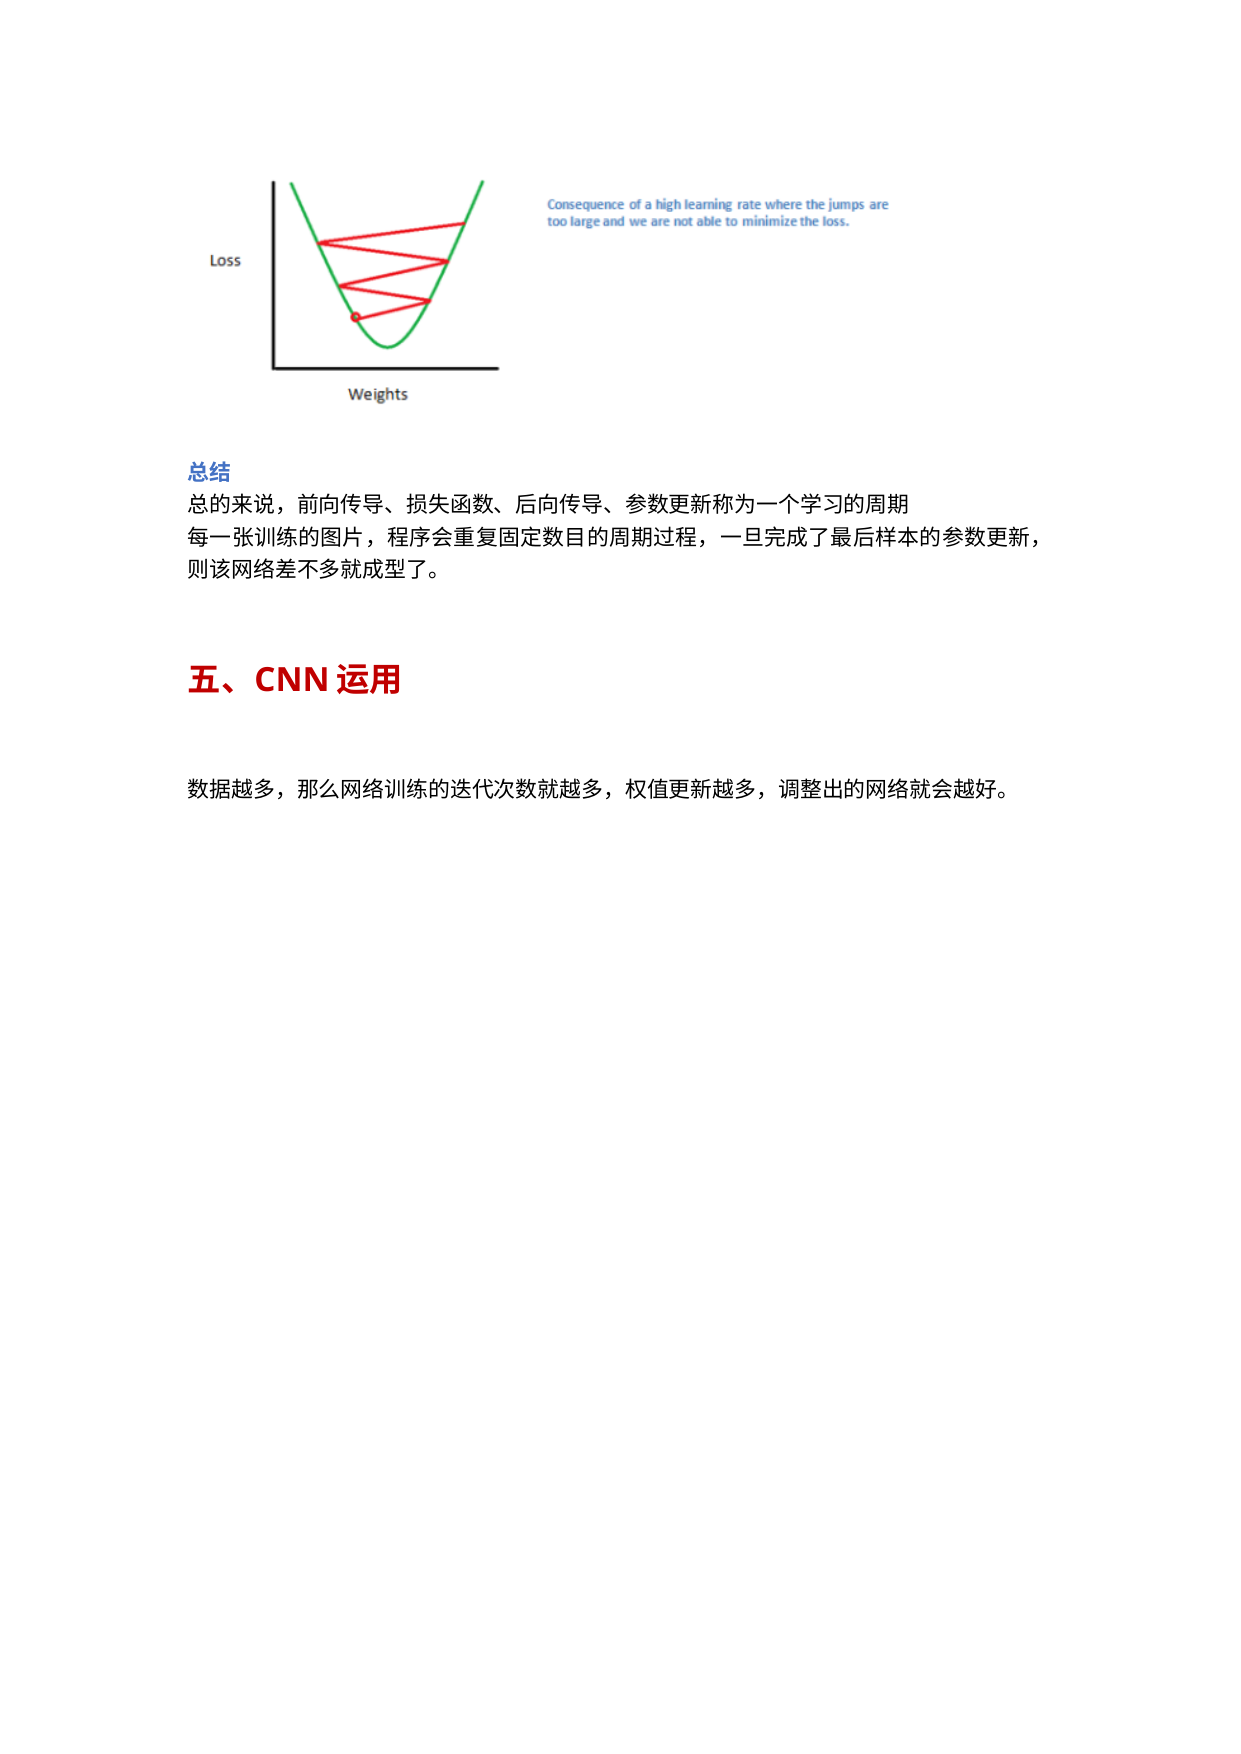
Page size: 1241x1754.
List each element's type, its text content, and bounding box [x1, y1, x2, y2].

picture [187, 162, 998, 413]
text 数据越多，那么网络训练的迭代次数就越多，权值更新越多，调整出的网络就会越好。 [187, 771, 1053, 804]
text 总结 [187, 454, 1053, 487]
text 总的来说，前向传导、损失函数、后向传导、参数更新称为一个学习的周期 [187, 487, 1053, 519]
text 每一张训练的图片，程序会重复固定数目的周期过程，一旦完成了最后样本的参数更新，则该网络差不多就成型了。 [187, 519, 1053, 584]
subtitle 五、CNN运用 [187, 644, 1053, 709]
